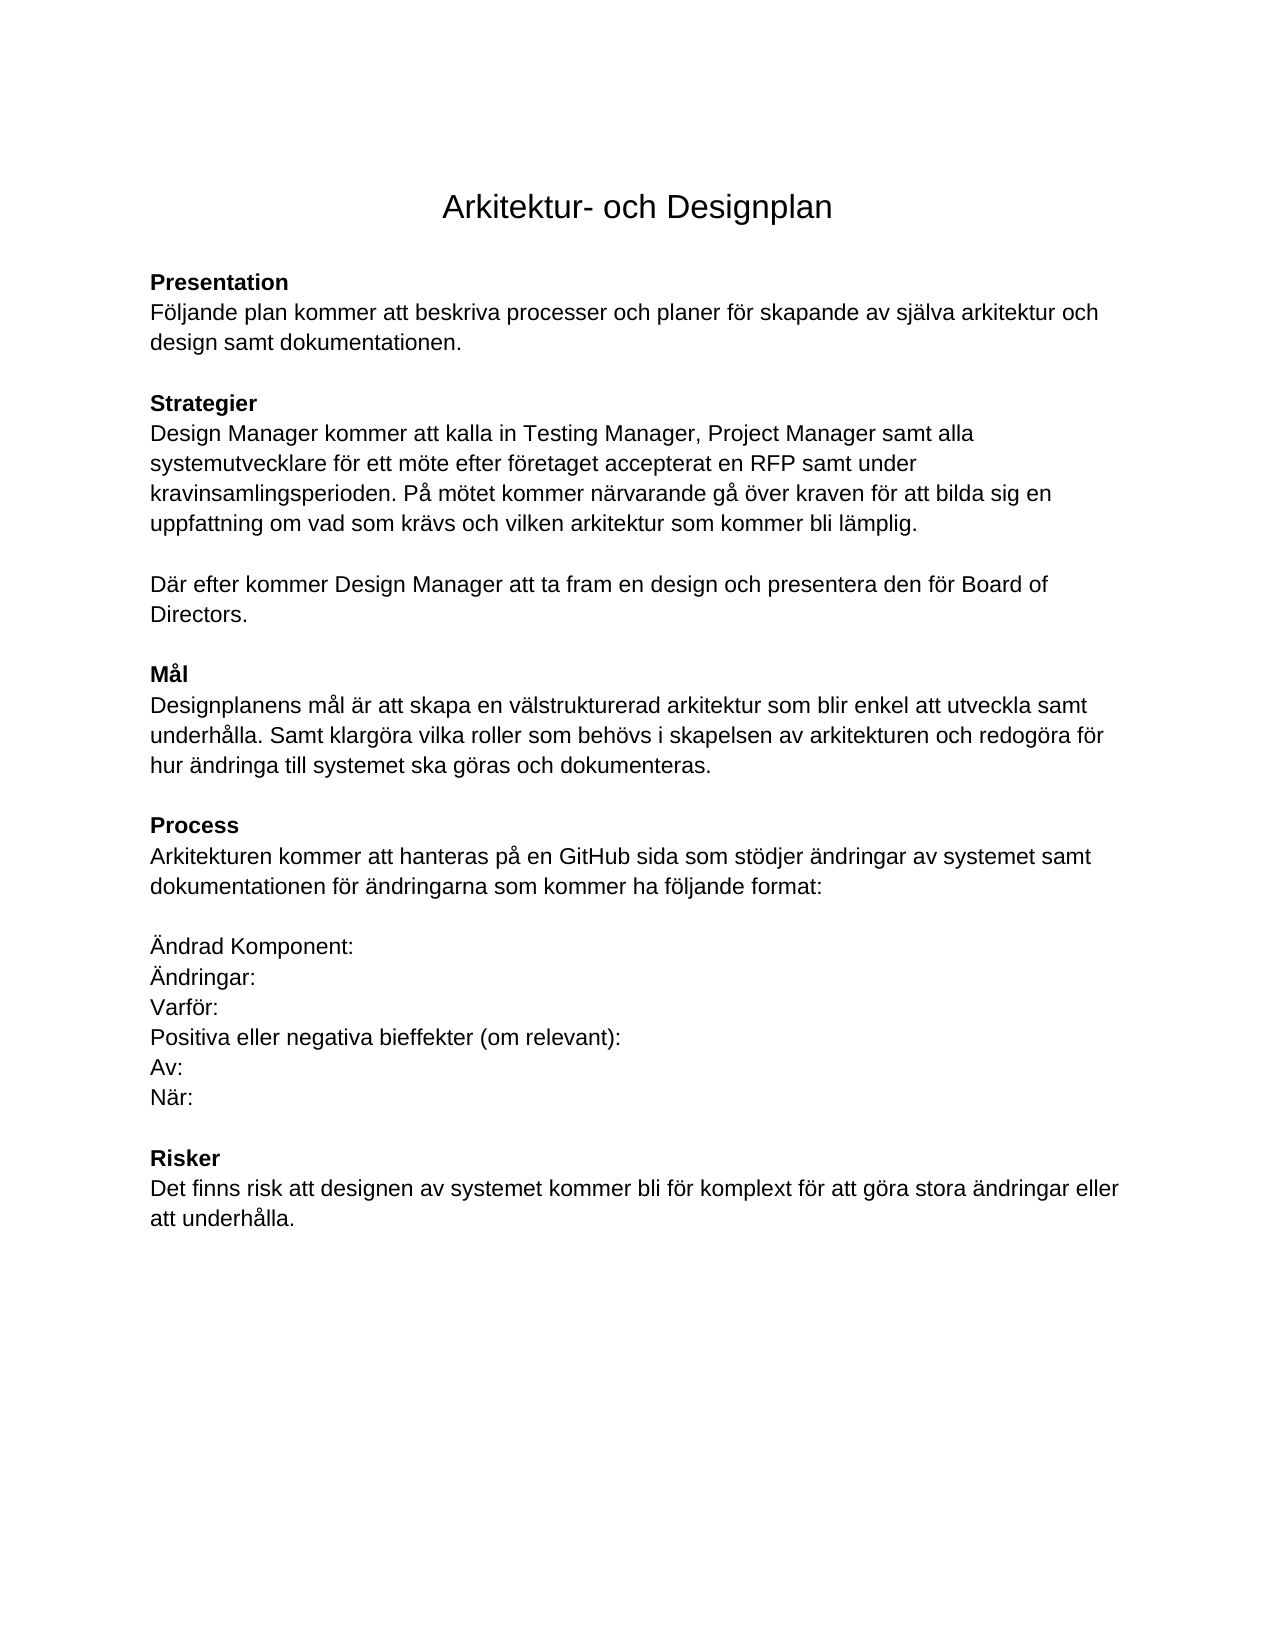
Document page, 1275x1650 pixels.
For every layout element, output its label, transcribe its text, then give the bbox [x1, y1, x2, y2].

text Varför: [150, 994, 1125, 1020]
text Där efter kommer Design Manager att ta fram en design och presentera den för Board of Directors. [150, 571, 1125, 627]
text Det finns risk att designen av systemet kommer bli för komplext för att göra stora ändringar eller att underhålla. [150, 1175, 1125, 1262]
subtitle Arkitektur- och Designplan [150, 187, 1125, 226]
text Arkitekturen kommer att hanteras på en GitHub sida som stödjer ändringar av systemet samt dokumentationen för ändringarna som kommer ha följande format: Ändrad Komponent: [150, 843, 1125, 959]
text Följande plan kommer att beskriva processer och planer för skapande av själva arkitektur och design samt dokumentationen. [150, 299, 1125, 355]
text Strategier [150, 389, 1125, 416]
text Designplanens mål är att skapa en välstrukturerad arkitektur som blir enkel att utveckla samt underhålla. Samt klargöra vilka roller som behövs i skapelsen av arkitekturen och redogöra för hur ändringa till systemet ska göras och dokumenteras. [150, 692, 1125, 778]
text Mål [150, 661, 1125, 688]
text Presentation [150, 269, 1125, 295]
text Ändringar: [150, 963, 1125, 990]
text Positiva eller negativa bieffekter (om relevant): Av: När: [150, 1024, 1125, 1141]
text Risker [150, 1145, 1125, 1171]
text Design Manager kommer att kalla in Testing Manager, Project Manager samt alla systemutvecklare för ett möte efter företaget accepterat en RFP samt under kravinsamlingsperioden. På mötet kommer närvarande gå över kraven för att bilda sig en uppfattning om vad som krävs och vilken arkitektur som kommer bli lämplig. [150, 420, 1125, 537]
text Process [150, 812, 1125, 839]
